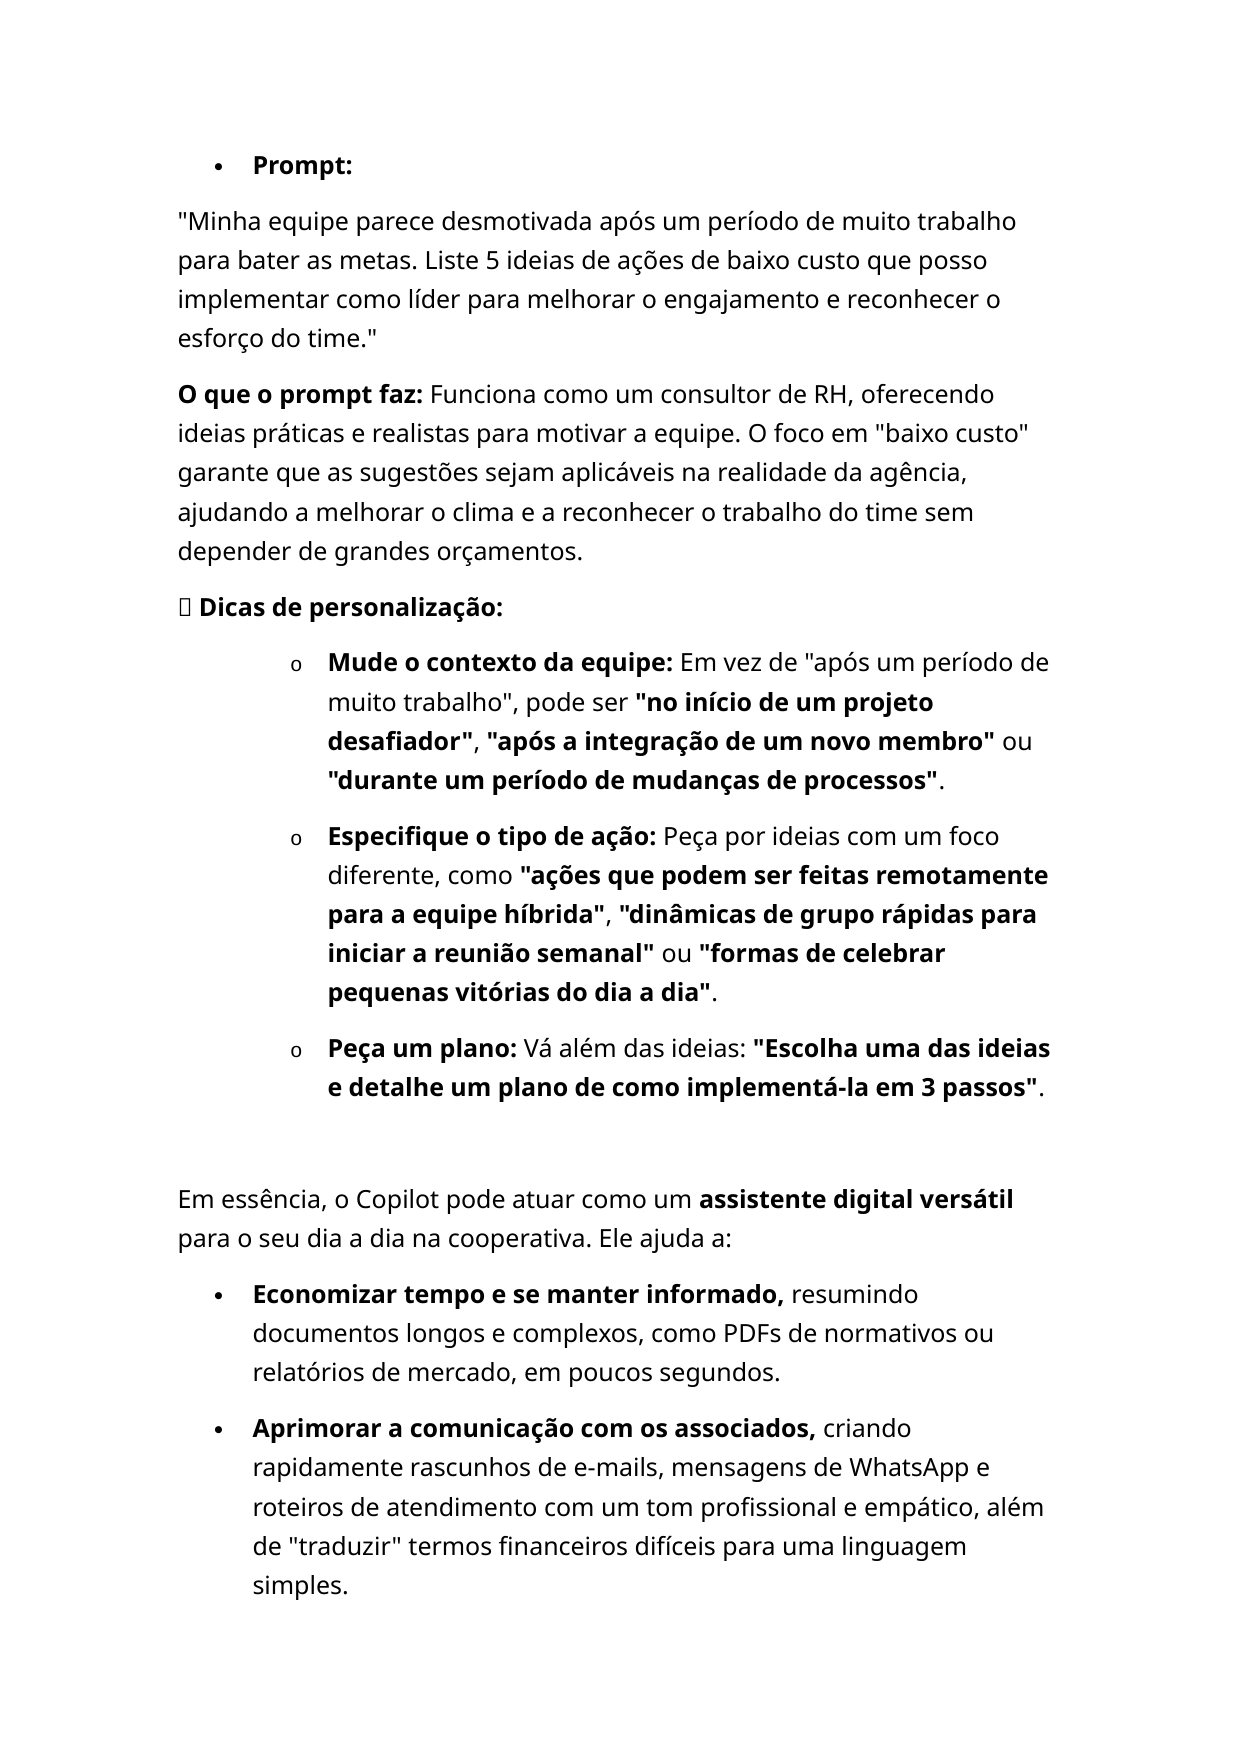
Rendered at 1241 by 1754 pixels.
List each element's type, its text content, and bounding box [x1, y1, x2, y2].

list Especifique o tipo de ação: Peça por ideias com um foco diferente, como "ações que podem ser feitas remotamente para a equipe híbrida", "dinâmicas de grupo rápidas para iniciar a reunião semanal" ou "formas de celebrar pequenas vitórias do dia a dia". [290, 818, 1063, 1009]
list Aprimorar a comunicação com os associados, criando rapidamente rascunhos de e-mails, mensagens de WhatsApp e roteiros de atendimento com um tom profissional e empático, além de "traduzir" termos financeiros difíceis para uma linguagem simples. [215, 1411, 1063, 1602]
list Prompt: [215, 148, 1063, 182]
text "Minha equipe parece desmotivada após um período de muito trabalho para bater as metas. Liste 5 ideias de ações de baixo custo que posso implementar como líder para melhorar o engajamento e reconhecer o esforço do time." [177, 203, 1063, 355]
list Mude o contexto da equipe: Em vez de "após um período de muito trabalho", pode ser "no início de um projeto desafiador", "após a integração de um novo membro" ou "durante um período de mudanças de processos". [290, 645, 1063, 797]
list Peça um plano: Vá além das ideias: "Escolha uma das ideias e detalhe um plano de como implementá-la em 3 passos". [290, 1031, 1063, 1104]
text 🎯 Dicas de personalização: [177, 589, 1063, 623]
text O que o prompt faz: Funciona como um consultor de RH, oferecendo ideias práticas e realistas para motivar a equipe. O foco em "baixo custo" garante que as sugestões sejam aplicáveis na realidade da agência, ajudando a melhorar o clima e a reconhecer o trabalho do time sem depender de grandes orçamentos. [177, 377, 1063, 567]
list Economizar tempo e se manter informado, resumindo documentos longos e complexos, como PDFs de normativos ou relatórios de mercado, em poucos segundos. [215, 1277, 1063, 1389]
text Em essência, o Copilot pode atuar como um assistente digital versátil para o seu dia a dia na cooperativa. Ele ajuda a: [177, 1182, 1063, 1255]
